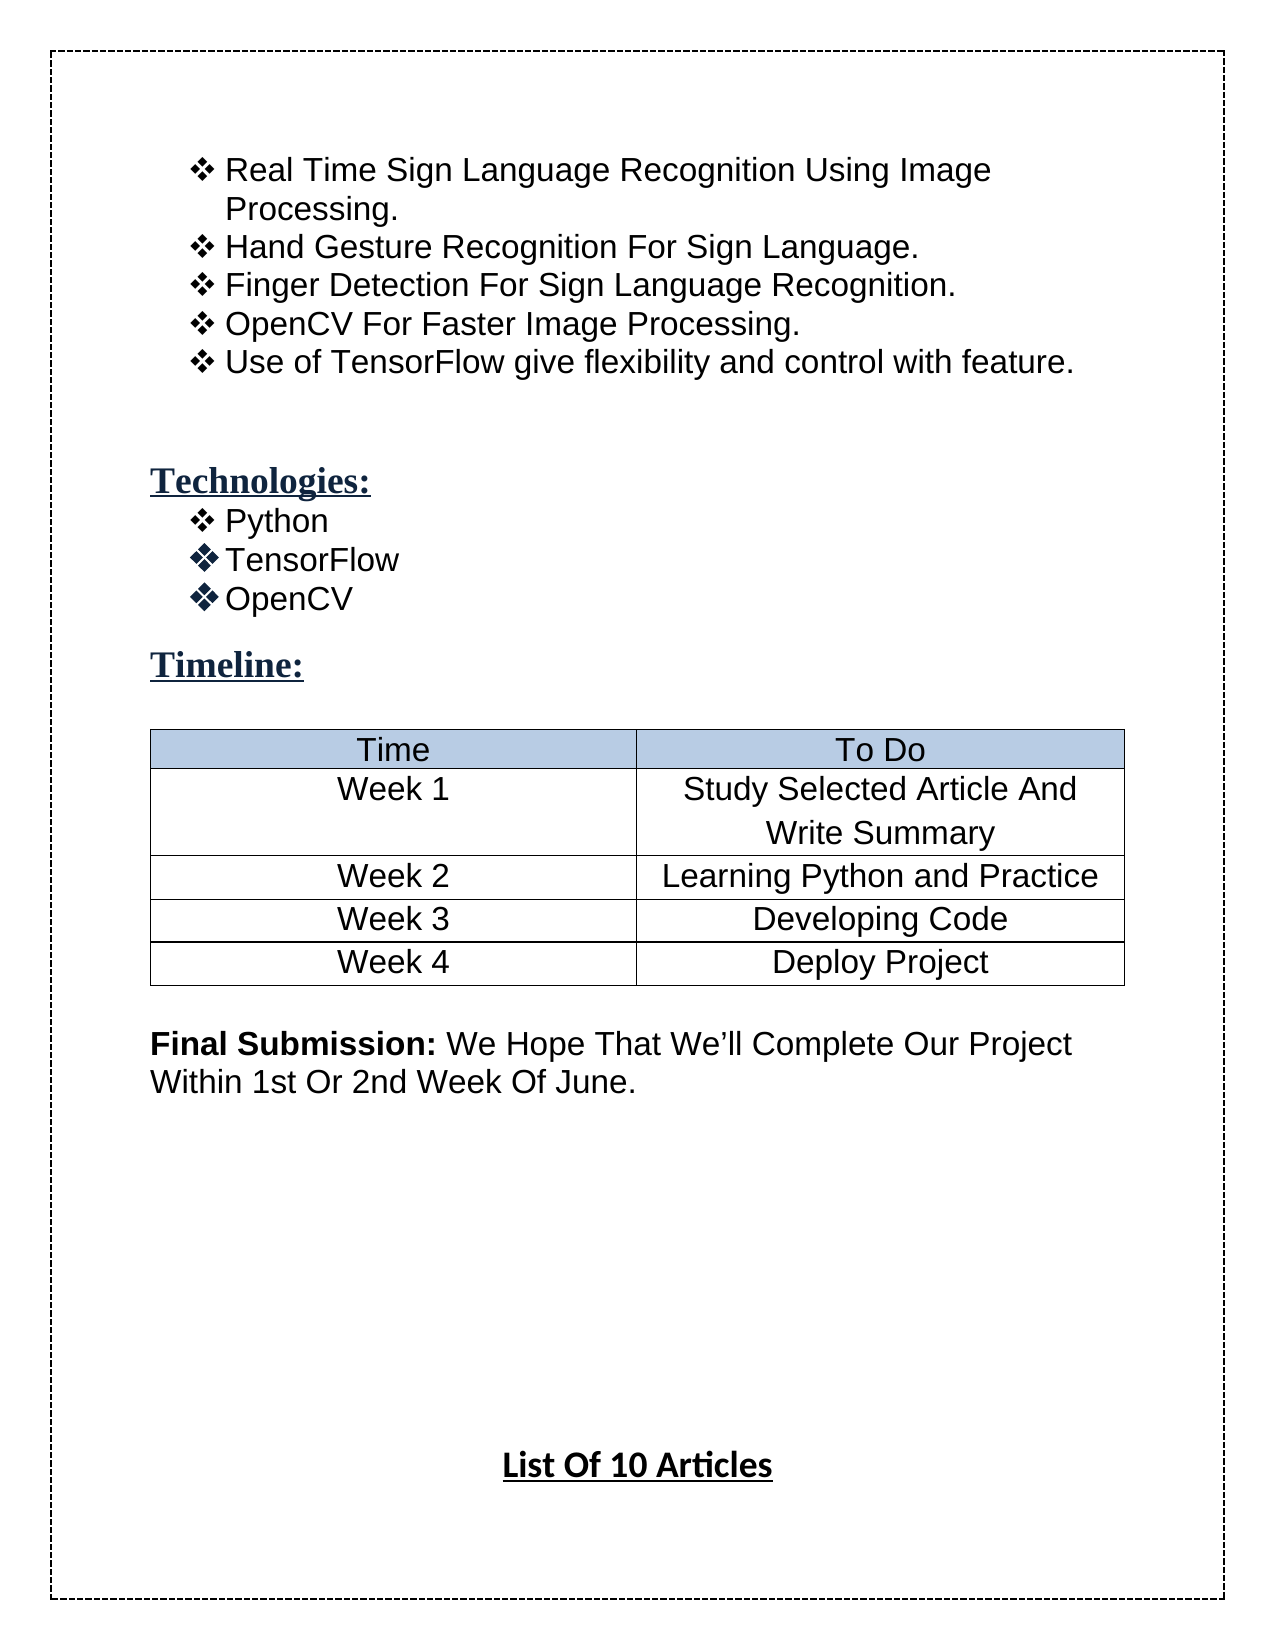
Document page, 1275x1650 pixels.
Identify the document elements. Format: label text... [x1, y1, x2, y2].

table_cell Learning Python and Practice [637, 856, 1124, 898]
list OpenCV For Faster Image Processing. [187, 304, 1125, 343]
table_cell Developing Code [637, 900, 1124, 941]
list Python [187, 501, 1125, 540]
list TensorFlow [187, 540, 1125, 579]
text List Of 10 Articles [150, 1441, 1125, 1487]
table_header To Do [637, 730, 1124, 768]
table_cell Week 3 [151, 900, 636, 941]
text Technologies: [150, 458, 1125, 501]
list OpenCV [187, 579, 1125, 642]
table_cell Week 2 [151, 856, 636, 898]
list Real Time Sign Language Recognition Using Image Processing. [187, 150, 1125, 227]
list Hand Gesture Recognition For Sign Language. [187, 227, 1125, 266]
table_header Time [151, 730, 636, 768]
table_cell Week 1 [151, 769, 636, 855]
table_cell Week 4 [151, 943, 636, 984]
text Final Submission: We Hope That We’ll Complete Our Project Within 1st Or 2nd Week Of June. [150, 1024, 1125, 1101]
list Finger Detection For Sign Language Recognition. [187, 266, 1125, 304]
table_cell Study Selected Article And Write Summary [637, 769, 1124, 855]
list Use of TensorFlow give flexibility and control with feature. [187, 343, 1125, 381]
text Timeline: [150, 642, 1125, 686]
table_cell Deploy Project [637, 943, 1124, 984]
